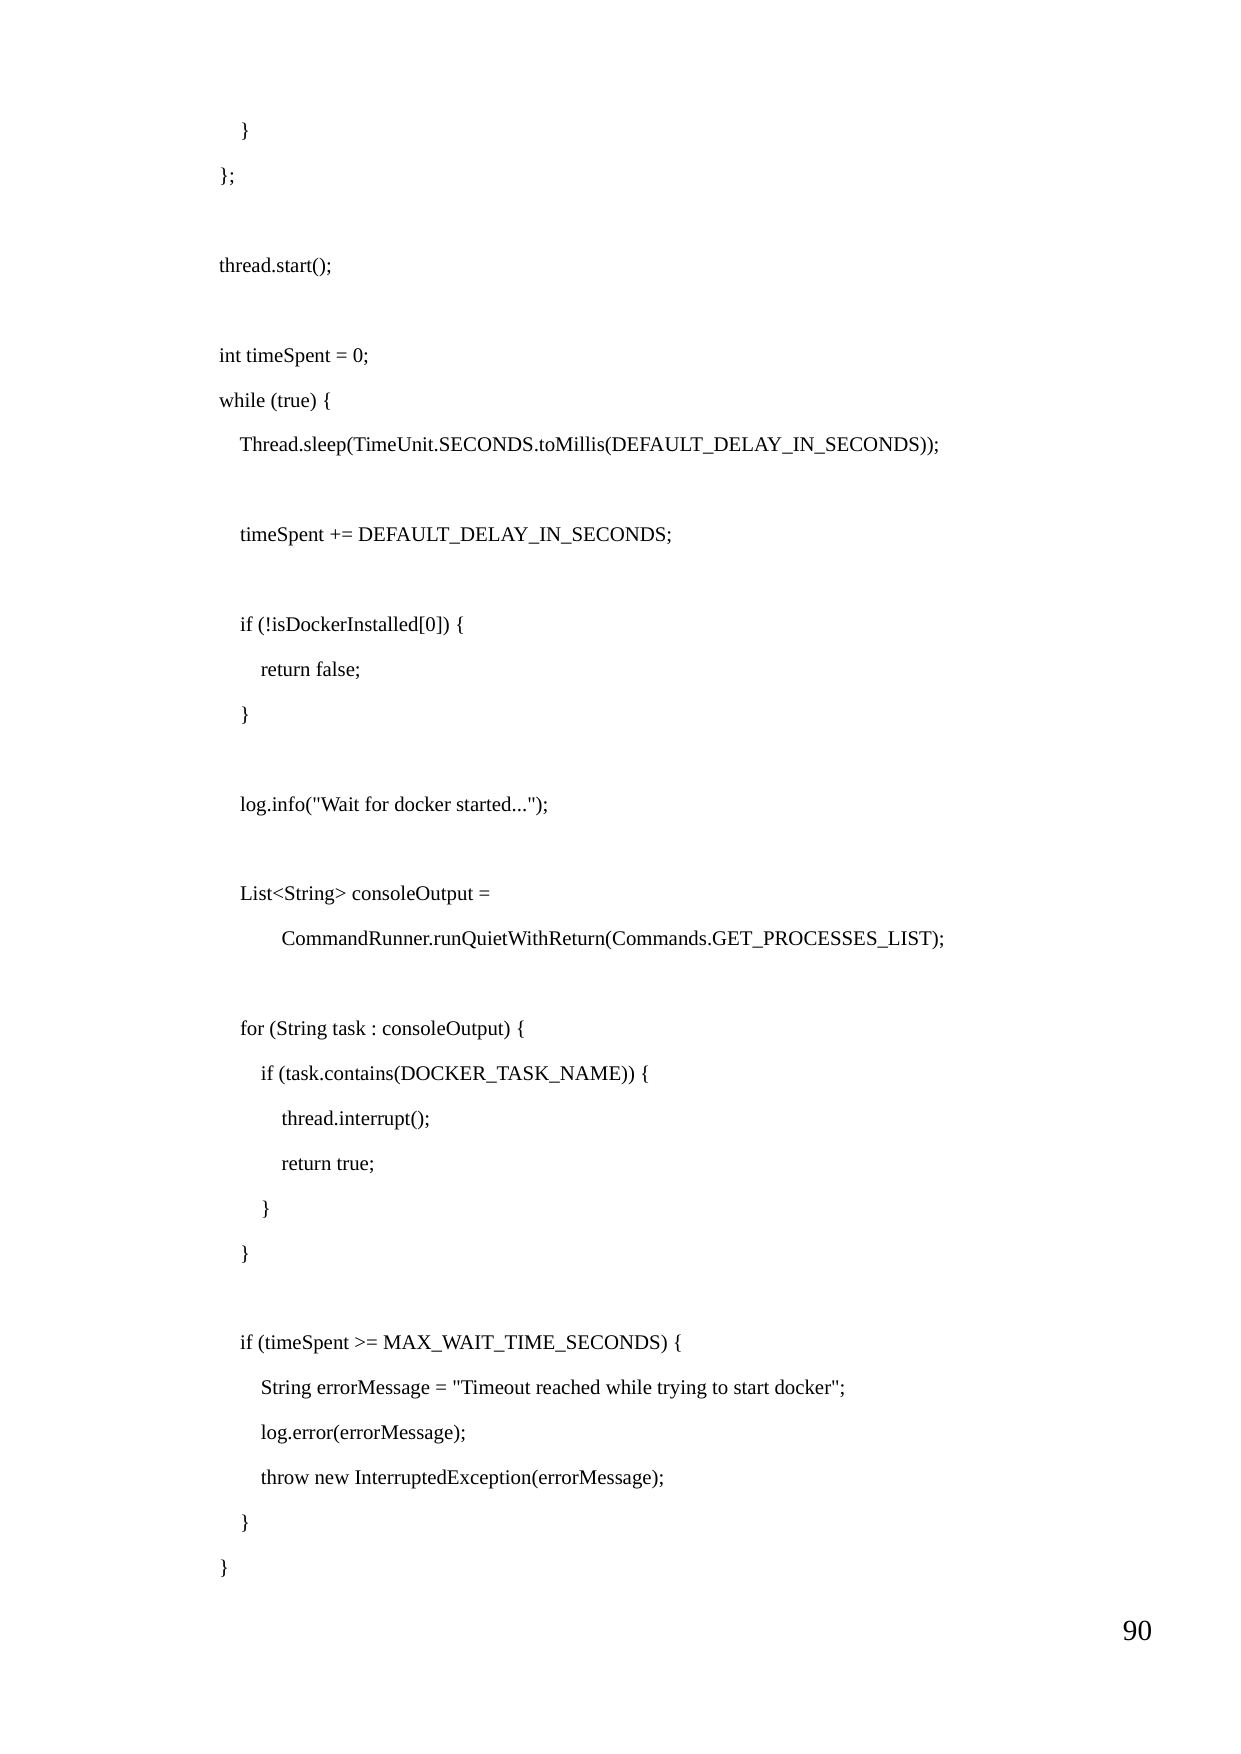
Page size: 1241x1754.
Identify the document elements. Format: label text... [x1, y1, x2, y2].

text String errorMessage = "Timeout reached while trying to start docker"; [177, 1375, 1152, 1399]
text throw new InterruptedException(errorMessage); [177, 1465, 1152, 1489]
text if (task.contains(DOCKER_TASK_NAME)) { [177, 1061, 1152, 1085]
text CommandRunner.runQuietWithReturn(Commands.GET_PROCESSES_LIST); [177, 926, 1152, 950]
text return true; [177, 1151, 1152, 1175]
text }; [177, 163, 1152, 187]
text } [177, 1241, 1152, 1264]
text thread.start(); [177, 253, 1152, 277]
text timeSpent += DEFAULT_DELAY_IN_SECONDS; [177, 522, 1152, 546]
text } [177, 1196, 1152, 1220]
text } [177, 702, 1152, 726]
text Thread.sleep(TimeUnit.SECONDS.toMillis(DEFAULT_DELAY_IN_SECONDS)); [177, 432, 1152, 456]
text return false; [177, 657, 1152, 681]
text } [177, 118, 1152, 142]
text log.error(errorMessage); [177, 1420, 1152, 1444]
text } [177, 1555, 1152, 1579]
text for (String task : consoleOutput) { [177, 1016, 1152, 1040]
text while (true) { [177, 387, 1152, 412]
text if (timeSpent >= MAX_WAIT_TIME_SECONDS) { [177, 1330, 1152, 1354]
text log.info("Wait for docker started..."); [177, 792, 1152, 816]
text if (!isDockerInstalled[0]) { [177, 612, 1152, 636]
text thread.interrupt(); [177, 1106, 1152, 1130]
text int timeSpent = 0; [177, 343, 1152, 367]
text List<String> consoleOutput = [177, 881, 1152, 905]
text } [177, 1510, 1152, 1534]
